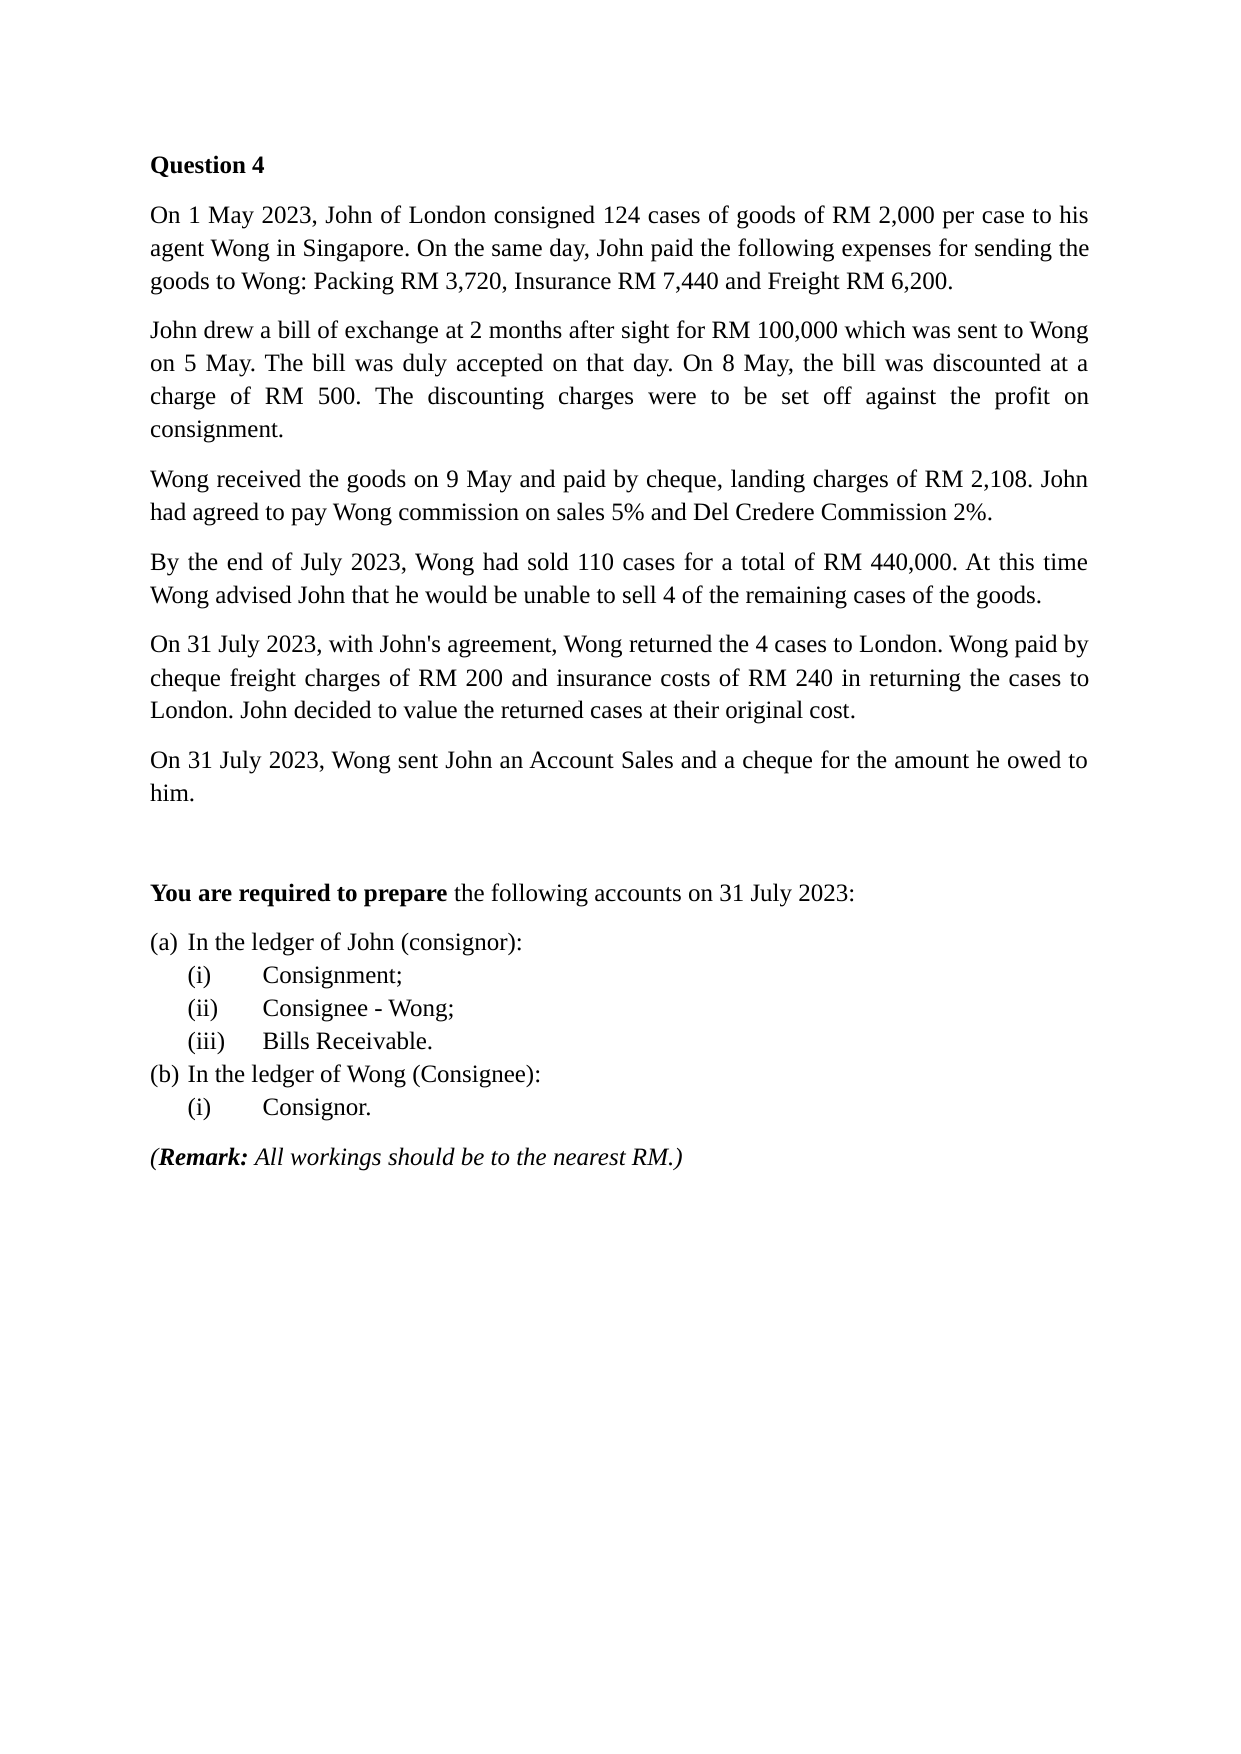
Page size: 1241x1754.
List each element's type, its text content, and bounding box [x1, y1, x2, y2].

list In the ledger of Wong (Consignee): [150, 1059, 1090, 1088]
list Consignor. [187, 1092, 1090, 1121]
list Consignment; [187, 960, 1090, 989]
text Wong received the goods on 9 May and paid by cheque, landing charges of RM 2,108. John had agreed to pay Wong commission on sales 5% and Del Credere Commission 2%. [150, 464, 1090, 526]
text On 31 July 2023, Wong sent John an Account Sales and a cheque for the amount he owed to him. [150, 745, 1090, 807]
list Bills Receivable. [187, 1026, 1090, 1055]
text You are required to prepare the following accounts on 31 July 2023: [150, 878, 1090, 906]
list In the ledger of John (consignor): [150, 927, 1090, 956]
text (Remark: All workings should be to the nearest RM.) [150, 1142, 1090, 1171]
text John drew a bill of exchange at 2 months after sight for RM 100,000 which was sent to Wong on 5 May. The bill was duly accepted on that day. On 8 May, the bill was discounted at a charge of RM 500. The discounting charges were to be set off against the profit on consignment. [150, 315, 1090, 443]
text On 1 May 2023, John of London consigned 124 cases of goods of RM 2,000 per case to his agent Wong in Singapore. On the same day, John paid the following expenses for sending the goods to Wong: Packing RM 3,720, Insurance RM 7,440 and Freight RM 6,200. [150, 200, 1090, 294]
text Question 4 [150, 150, 1090, 179]
text By the end of July 2023, Wong had sold 110 cases for a total of RM 440,000. At this time Wong advised John that he would be unable to sell 4 of the remaining cases of the goods. [150, 547, 1090, 609]
list Consignee - Wong; [187, 993, 1090, 1022]
text On 31 July 2023, with John's agreement, Wong returned the 4 cases to London. Wong paid by cheque freight charges of RM 200 and insurance costs of RM 240 in returning the cases to London. John decided to value the returned cases at their original cost. [150, 629, 1090, 724]
